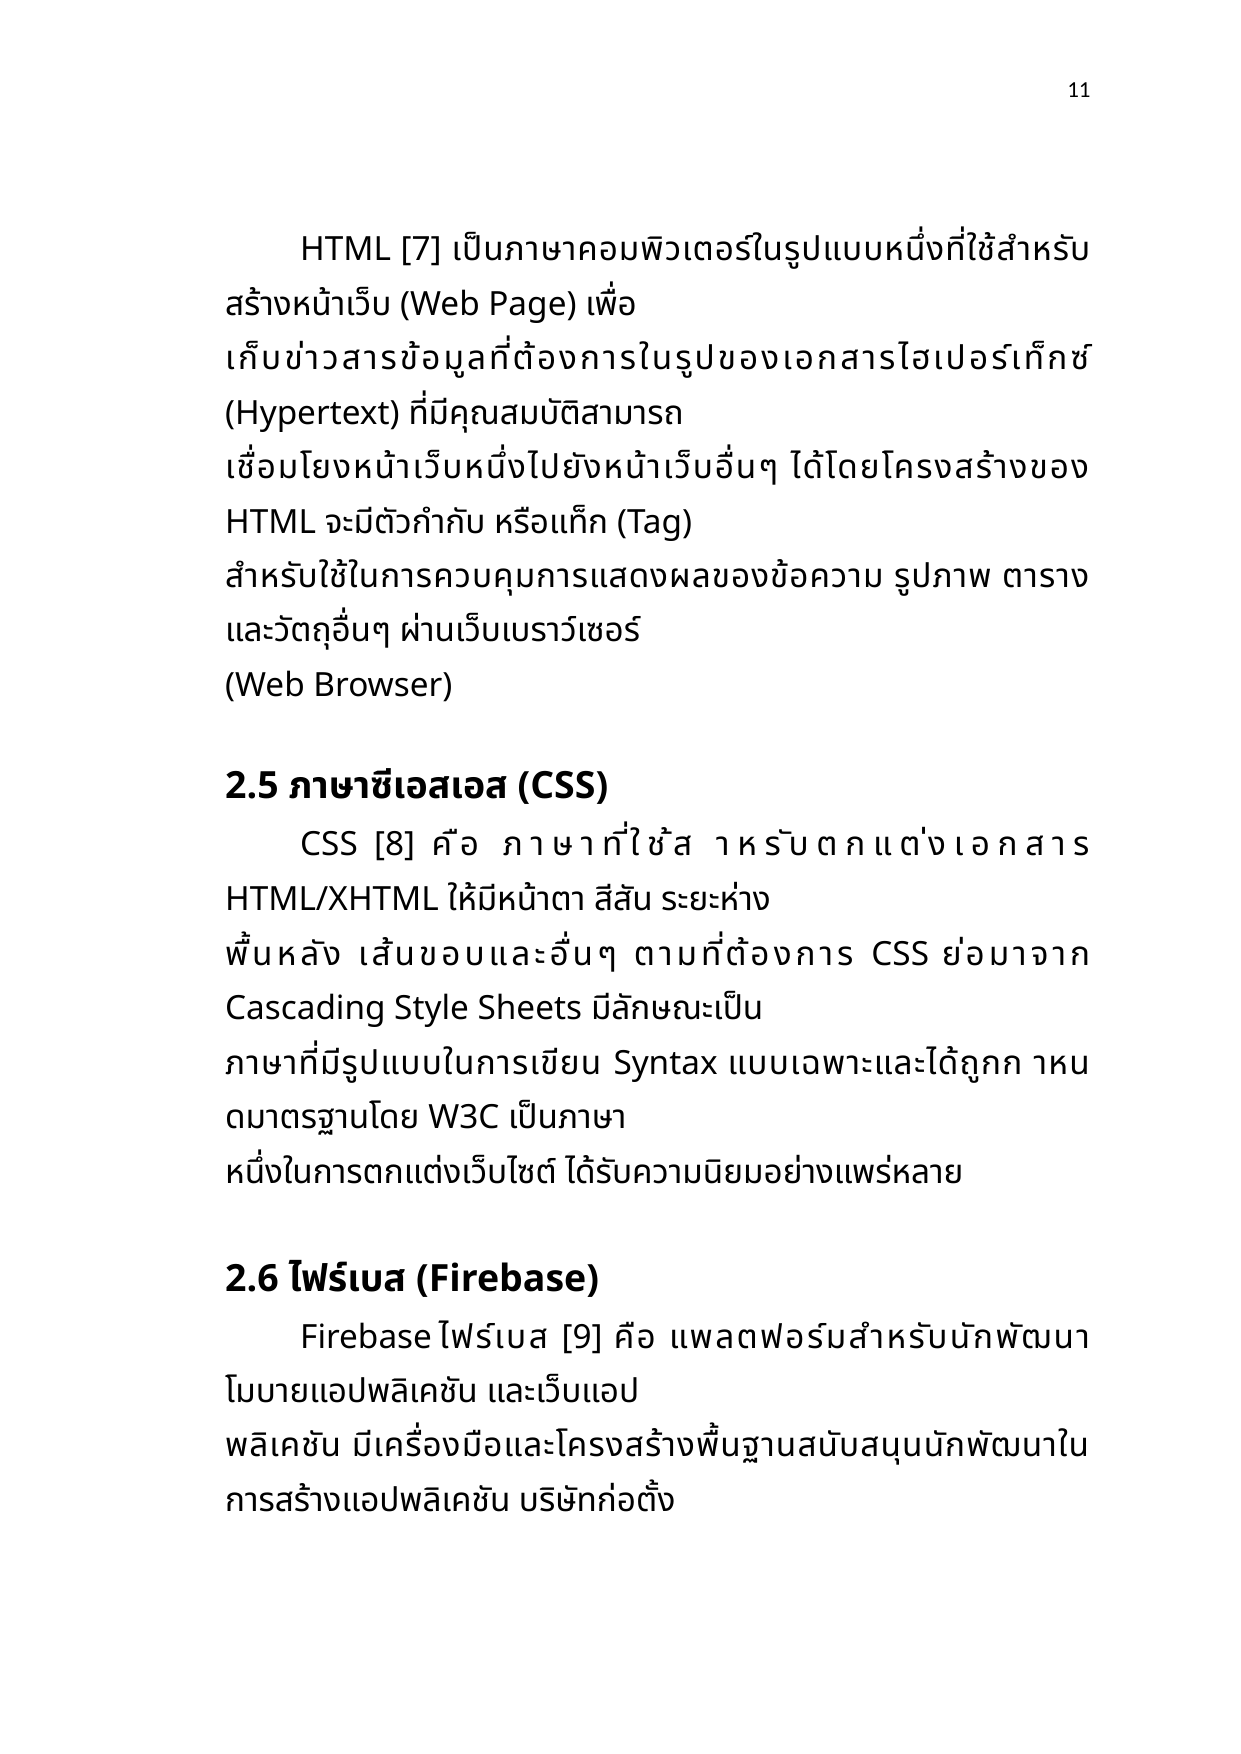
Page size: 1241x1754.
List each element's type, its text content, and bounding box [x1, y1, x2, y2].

text พื้นหลัง เส้นขอบและอื่นๆ ตามที่ต้องการ CSS ย่อมาจาก Cascading Style Sheets มีลักษณะเป็น [225, 929, 1090, 1034]
text ภาษาที่มีรูปแบบในการเขียน Syntax แบบเฉพาะและได้ถูกก าหนดมาตรฐานโดย W3C เป็นภาษา [225, 1038, 1090, 1144]
text 2.6 ไฟร์เบส (Firebase) [225, 1251, 1090, 1308]
text สำหรับใช้ในการควบคุมการแสดงผลของข้อความ รูปภาพ ตาราง และวัตถุอื่นๆ ผ่านเว็บเบราว์เซอร์ [225, 552, 1090, 657]
text เก็บข่าวสารข้อมูลที่ต้องการในรูปของเอกสารไฮเปอร์เท็กซ์ (Hypertext) ที่มีคุณสมบัติสามารถ [225, 334, 1090, 439]
text พลิเคชัน มีเครื่องมือและโครงสร้างพื้นฐานสนับสนุนนักพัฒนาในการสร้างแอปพลิเคชัน บริษัทก่อตั้ง [225, 1421, 1090, 1526]
text หนึ่งในการตกแต่งเว็บไซต์ ได้รับความนิยมอย่างแพร่หลาย [225, 1148, 1090, 1198]
text 2.5 ภาษาซีเอสเอส (CSS) [225, 759, 1090, 816]
text (Web Browser) [225, 661, 1090, 706]
text Firebaseไฟร์เบส [9] คือ แพลตฟอร์มสำหรับนักพัฒนาโมบายแอปพลิเคชัน และเว็บแอป [225, 1312, 1090, 1417]
text HTML [7] เป็นภาษาคอมพิวเตอร์ในรูปแบบหนึ่งที่ใช้สำหรับสร้างหน้าเว็บ (Web Page) เพื่อ [225, 225, 1090, 330]
text CSS [8] คือ ภาษาที่ใช้ส าหรับตกแต่งเอกสาร HTML/XHTML ให้มีหน้าตา สีสัน ระยะห่าง [225, 820, 1090, 925]
text เชื่อมโยงหน้าเว็บหนึ่งไปยังหน้าเว็บอื่นๆ ได้โดยโครงสร้างของ HTML จะมีตัวกำกับ หรือแท็ก (Tag) [225, 443, 1090, 548]
